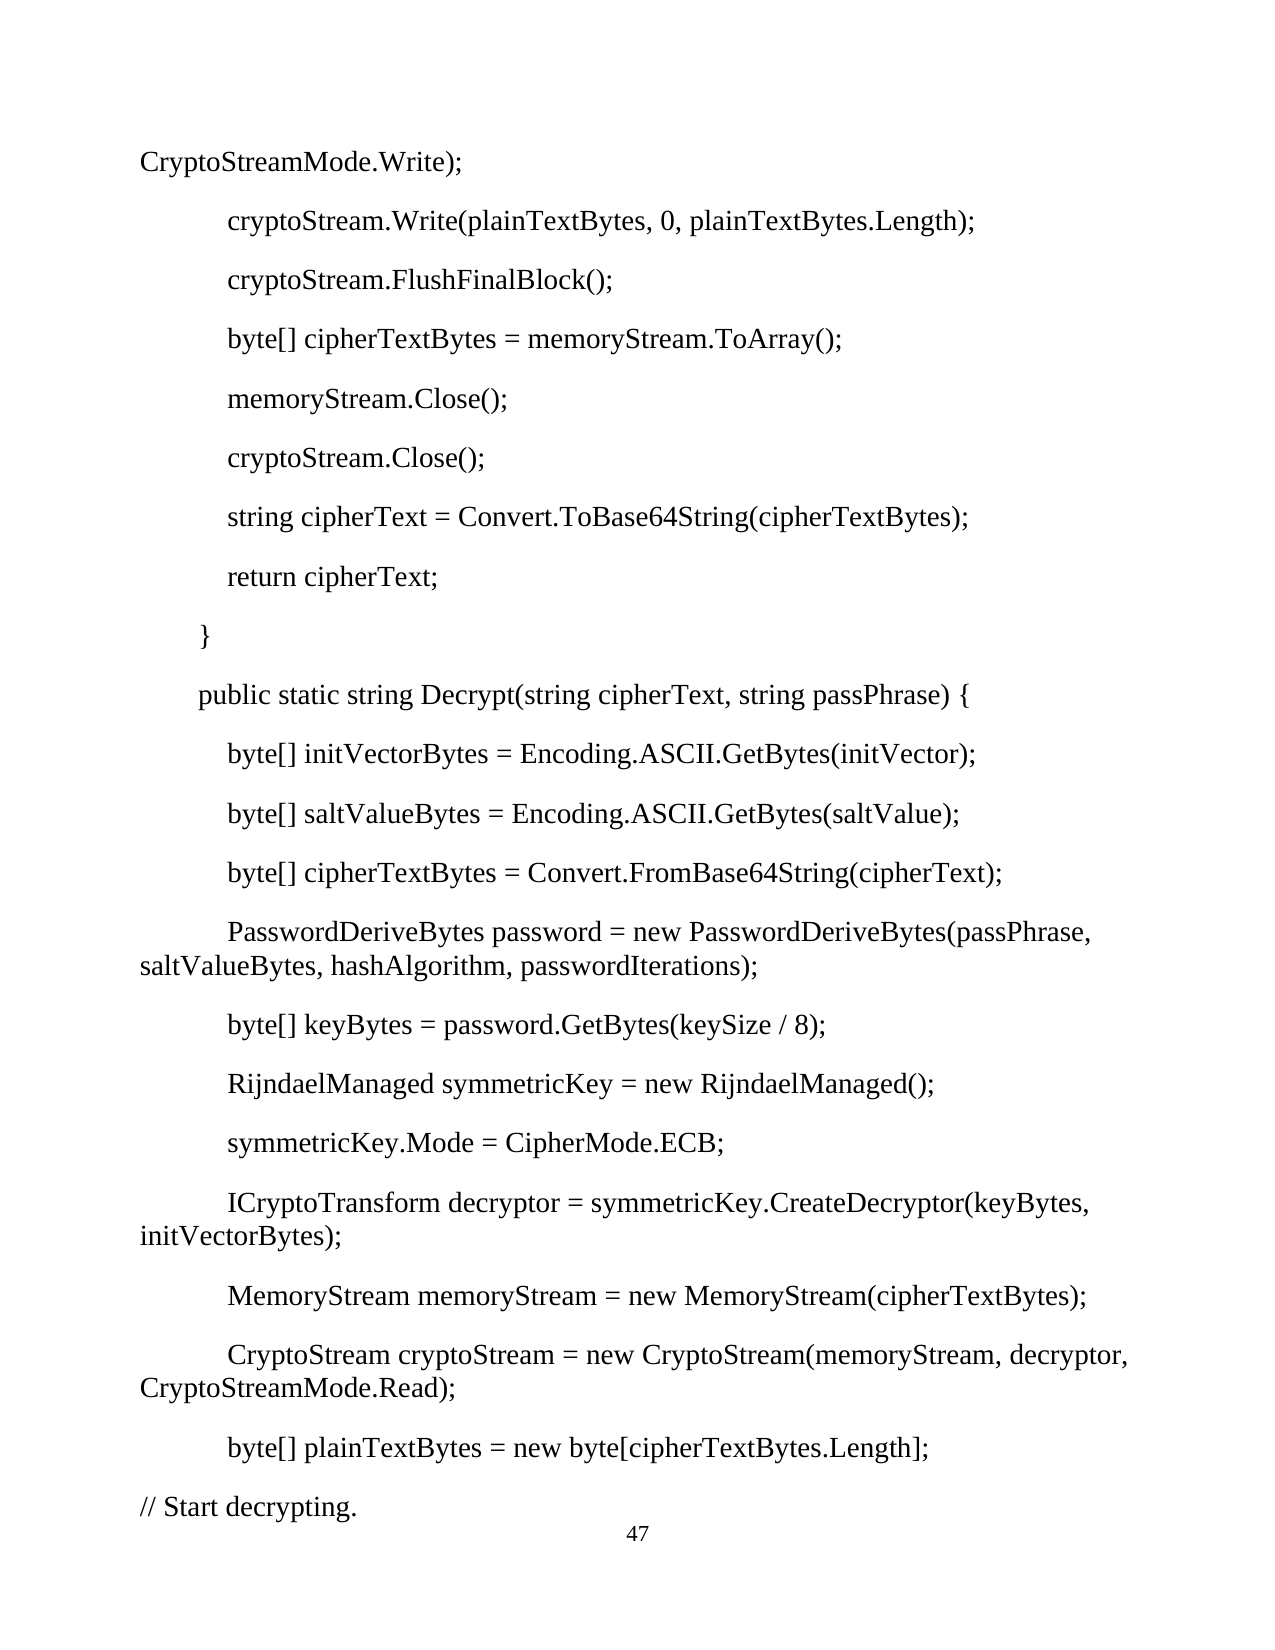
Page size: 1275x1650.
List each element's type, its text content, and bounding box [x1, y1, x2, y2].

text cryptoStream.FlushFinalBlock(); [139, 262, 1129, 296]
text CryptoStream cryptoStream = new CryptoStream(memoryStream, decryptor, CryptoStreamMode.Read); [139, 1337, 1129, 1404]
text byte[] plainTextBytes = new byte[cipherTextBytes.Length]; [139, 1430, 1129, 1463]
text cryptoStream.Write(plainTextBytes, 0, plainTextBytes.Length); [139, 203, 1129, 237]
text byte[] saltValueBytes = Encoding.ASCII.GetBytes(saltValue); [139, 796, 1129, 829]
text byte[] cipherTextBytes = memoryStream.ToArray(); [139, 322, 1129, 355]
text PasswordDeriveBytes password = new PasswordDeriveBytes(passPhrase, saltValueBytes, hashAlgorithm, passwordIterations); [139, 914, 1129, 981]
text byte[] keyBytes = password.GetBytes(keySize / 8); [139, 1007, 1129, 1041]
text byte[] initVectorBytes = Encoding.ASCII.GetBytes(initVector); [139, 736, 1129, 770]
text byte[] cipherTextBytes = Convert.FromBase64String(cipherText); [139, 855, 1129, 888]
text string cipherText = Convert.ToBase64String(cipherTextBytes); [139, 499, 1129, 533]
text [139, 144, 1129, 177]
text // Start decrypting. [139, 1489, 1129, 1523]
text memoryStream.Close(); [139, 381, 1129, 414]
text } [139, 618, 1129, 651]
text MemoryStream memoryStream = new MemoryStream(cipherTextBytes); [139, 1278, 1129, 1311]
text public static string Decrypt(string cipherText, string passPhrase) { [139, 677, 1129, 711]
text cryptoStream.Close(); [139, 440, 1129, 474]
text ICryptoTransform decryptor = symmetricKey.CreateDecryptor(keyBytes, initVectorBytes); [139, 1185, 1129, 1252]
text RijndaelManaged symmetricKey = new RijndaelManaged(); [139, 1066, 1129, 1100]
text symmetricKey.Mode = CipherMode.ECB; [139, 1126, 1129, 1159]
text return cipherText; [139, 559, 1129, 592]
